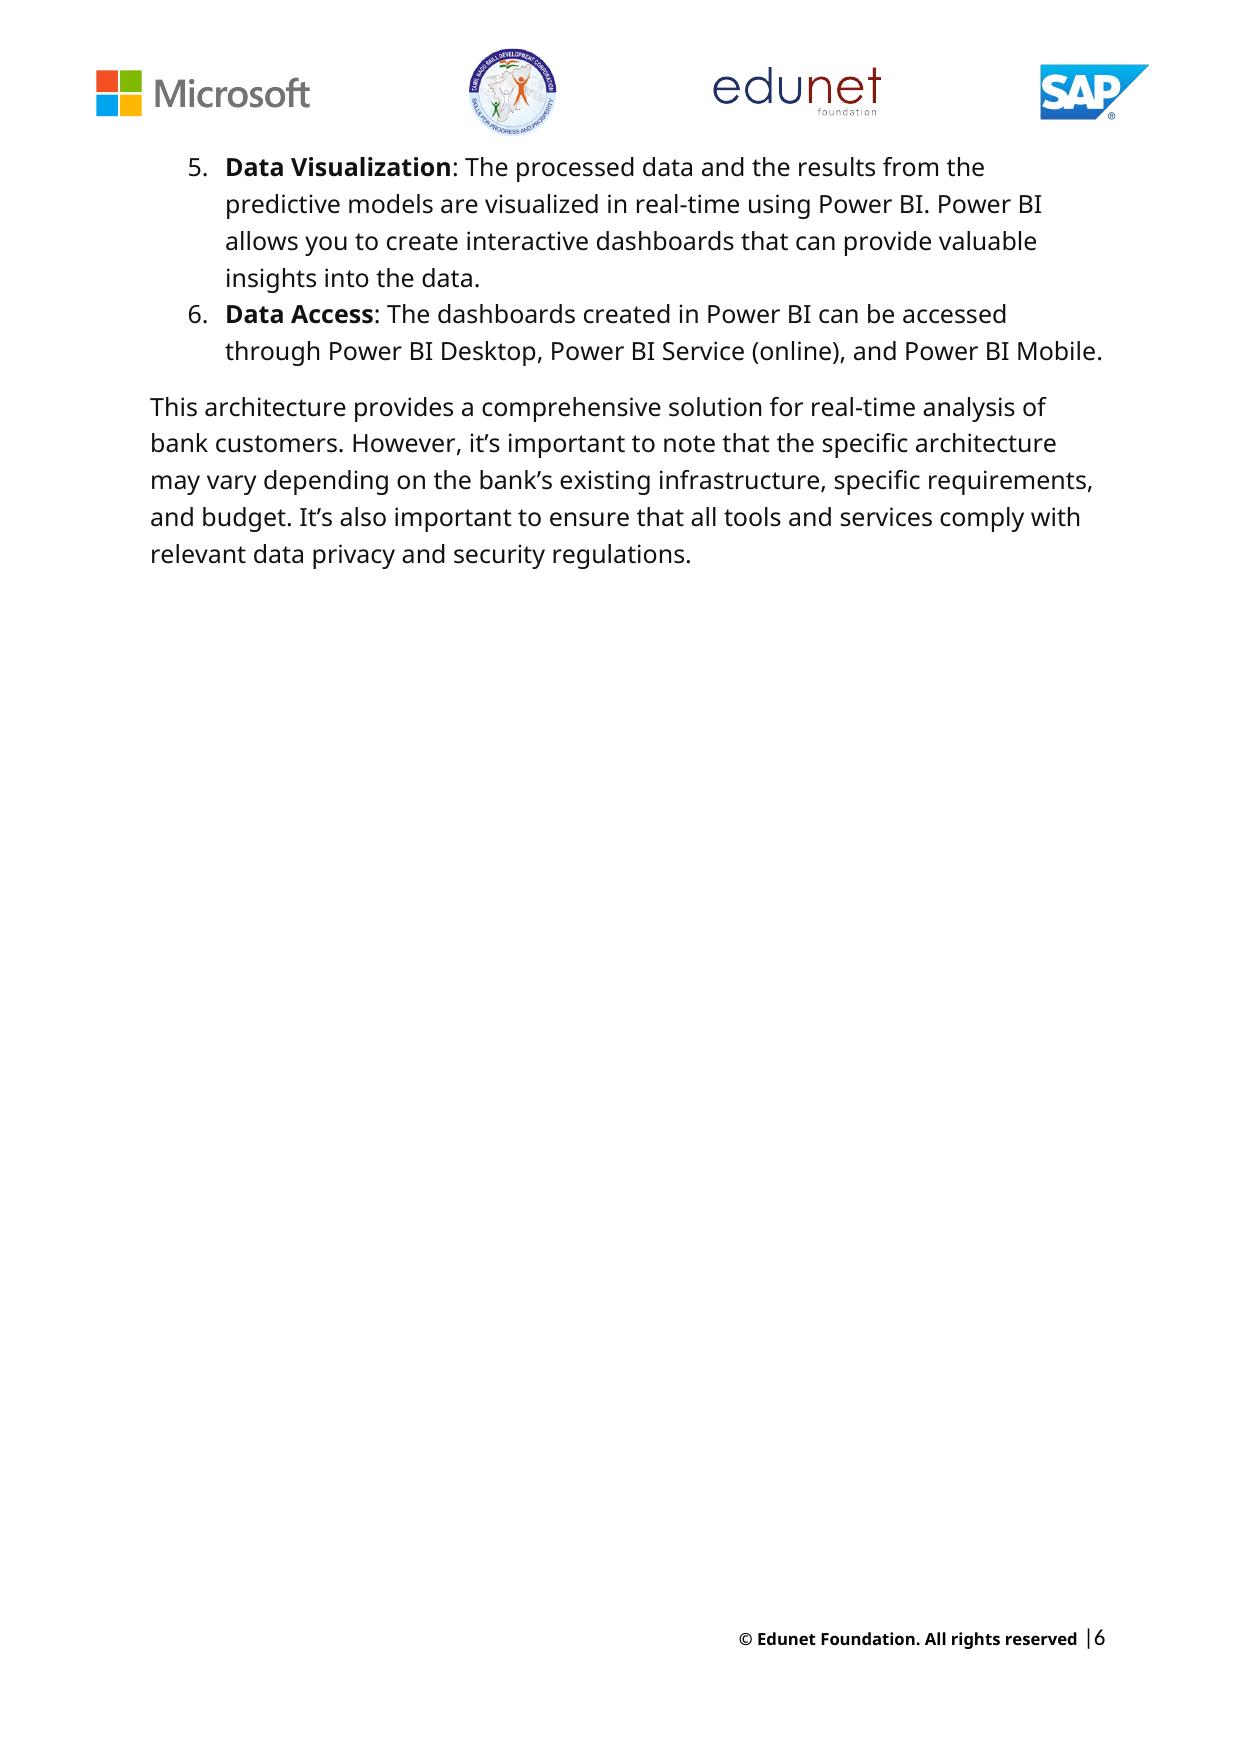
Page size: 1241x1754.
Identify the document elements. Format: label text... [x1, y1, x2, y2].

list Data Access: The dashboards created in Power BI can be accessed through Power BI Desktop, Power BI Service (online), and Power BI Mobile. [187, 297, 1107, 368]
picture [466, 45, 558, 137]
picture [1039, 63, 1151, 121]
picture [706, 60, 889, 122]
text This architecture provides a comprehensive solution for real-time analysis of bank customers. However, it’s important to note that the specific architecture may vary depending on the bank’s existing infrastructure, specific requirements, and budget. It’s also important to ensure that all tools and services comply with relevant data privacy and security regulations. [150, 389, 1105, 571]
list Data Visualization: The processed data and the results from the predictive models are visualized in real-time using Power BI. Power BI allows you to create interactive dashboards that can provide valuable insights into the data. [187, 150, 1107, 294]
picture [91, 65, 316, 121]
